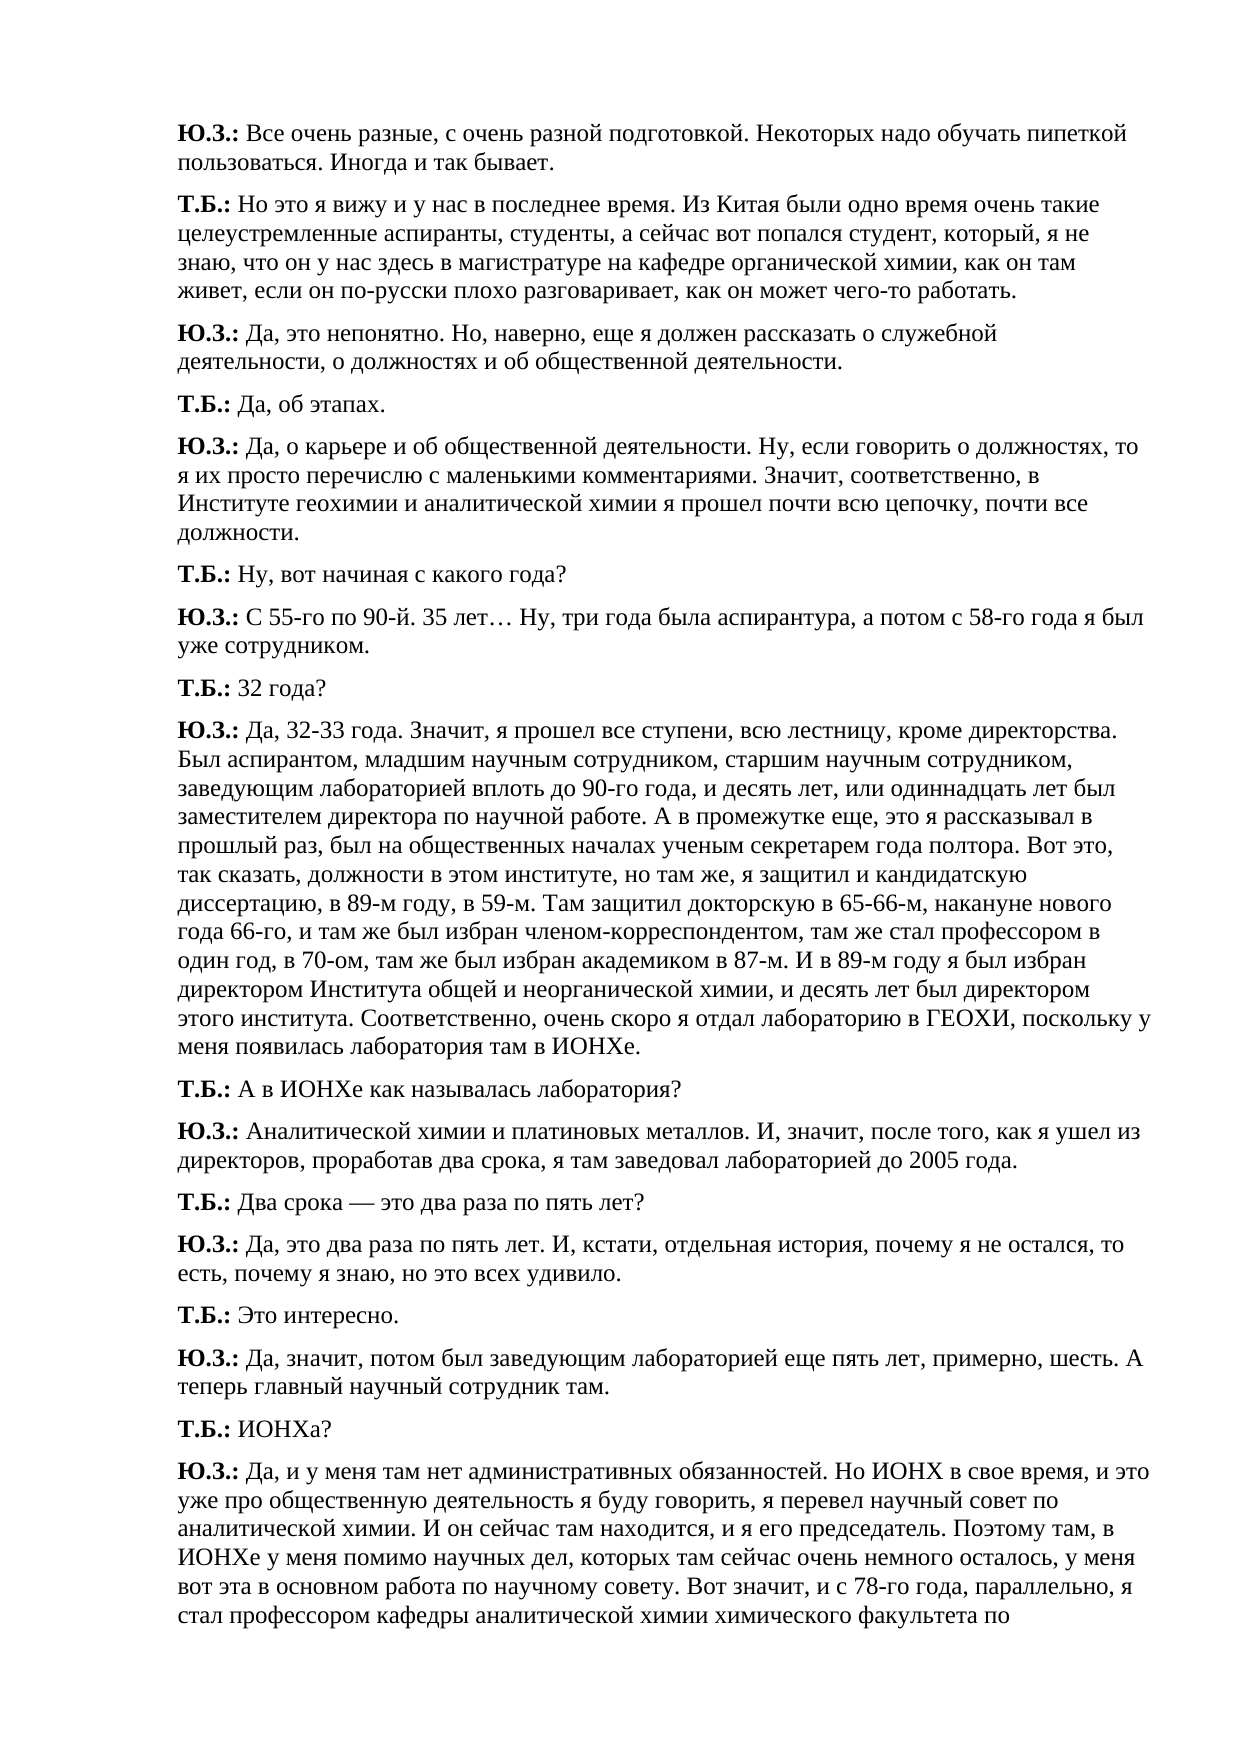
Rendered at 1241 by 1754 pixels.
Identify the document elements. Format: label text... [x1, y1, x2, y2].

text Т.Б.: Это интересно. [177, 1300, 1152, 1329]
text Ю.З.: Да, это два раза по пять лет. И, кстати, отдельная история, почему я не остался, то есть, почему я знаю, но это всех удивило. [177, 1229, 1152, 1287]
text Ю.З.: Аналитической химии и платиновых металлов. И, значит, после того, как я ушел из директоров, проработав два срока, я там заведовал лабораторией до 2005 года. [177, 1116, 1152, 1173]
text Т.Б.: Да, об этапах. [177, 389, 1152, 417]
text Ю.З.: Да, 32-33 года. Значит, я прошел все ступени, всю лестницу, кроме директорства. Был аспирантом, младшим научным сотрудником, старшим научным сотрудником, заведующим лабораторией вплоть до 90-го года, и десять лет, или одиннадцать лет был заместителем директора по научной работе. А в промежутке еще, это я рассказывал в прошлый раз, был на общественных началах ученым секретарем года полтора. Вот это, так сказать, должности в этом институте, но там же, я защитил и кандидатскую диссертацию, в 89-м году, в 59-м. Там защитил докторскую в 65-66-м, накануне нового года 66-го, и там же был избран членом-корреспондентом, там же стал профессором в один год, в 70-ом, там же был избран академиком в 87-м. И в 89-м году я был избран директором Института общей и неорганической химии, и десять лет был директором этого института. Соответственно, очень скоро я отдал лабораторию в ГЕОХИ, поскольку у меня появилась лаборатория там в ИОНХе. [177, 715, 1152, 1060]
text Ю.З.: Да, о карьере и об общественной деятельности. Ну, если говорить о должностях, то я их просто перечислю с маленькими комментариями. Значит, соответственно, в Институте геохимии и аналитической химии я прошел почти всю цепочку, почти все должности. [177, 431, 1152, 546]
text Ю.З.: Да, это непонятно. Но, наверно, еще я должен рассказать о служебной деятельности, о должностях и об общественной деятельности. [177, 318, 1152, 375]
text Т.Б.: Но это я вижу и у нас в последнее время. Из Китая были одно время очень такие целеустремленные аспиранты, студенты, а сейчас вот попался студент, который, я не знаю, что он у нас здесь в магистратуре на кафедре органической химии, как он там живет, если он по-русски плохо разговаривает, как он может чего-то работать. [177, 189, 1152, 304]
text Т.Б.: Два срока — это два раза по пять лет? [177, 1187, 1152, 1216]
text Т.Б.: 32 года? [177, 673, 1152, 702]
text Т.Б.: А в ИОНХе как называлась лаборатория? [177, 1074, 1152, 1102]
text Ю.З.: С 55-го по 90-й. 35 лет… Ну, три года была аспирантура, а потом с 58-го года я был уже сотрудником. [177, 602, 1152, 659]
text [177, 1456, 1152, 1628]
text Т.Б.: ИОНХа? [177, 1414, 1152, 1442]
text Т.Б.: Ну, вот начиная с какого года? [177, 559, 1152, 588]
text Ю.З.: Все очень разные, с очень разной подготовкой. Некоторых надо обучать пипеткой пользоваться. Иногда и так бывает. [177, 118, 1152, 176]
text Ю.З.: Да, значит, потом был заведующим лабораторией еще пять лет, примерно, шесть. А теперь главный научный сотрудник там. [177, 1343, 1152, 1400]
